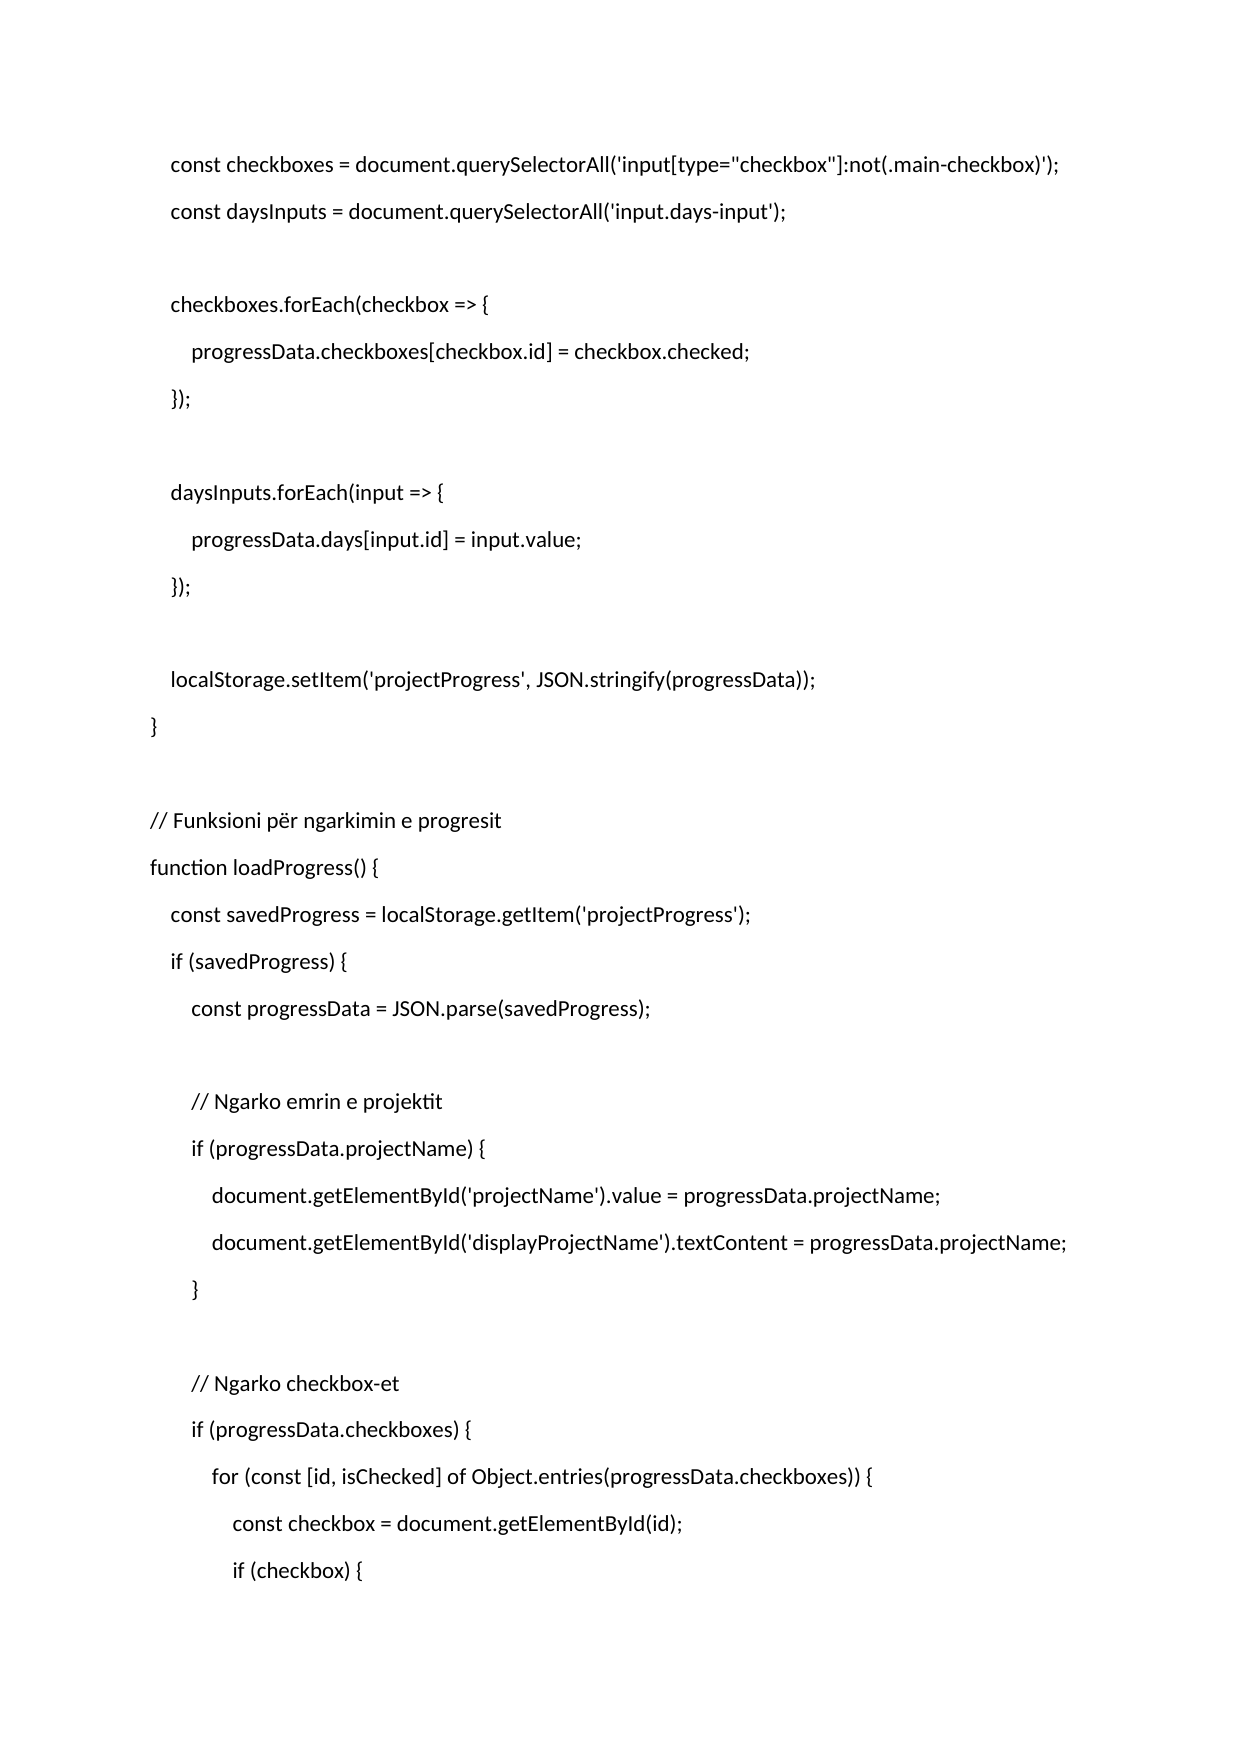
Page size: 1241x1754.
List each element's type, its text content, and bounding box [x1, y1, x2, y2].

text const daysInputs = document.querySelectorAll('input.days-input'); [150, 197, 1090, 225]
text const savedProgress = localStorage.getItem('projectProgress'); [150, 900, 1090, 928]
text // Ngarko checkbox-et [150, 1369, 1090, 1397]
text checkboxes.forEach(checkbox => { [150, 291, 1090, 319]
text localStorage.setItem('projectProgress', JSON.stringify(progressData)); [150, 666, 1090, 694]
text function loadProgress() { [150, 853, 1090, 881]
text }); [150, 572, 1090, 600]
text for (const [id, isChecked] of Object.entries(progressData.checkboxes)) { [150, 1462, 1090, 1491]
text } [150, 1275, 1090, 1303]
text // Funksioni për ngarkimin e progresit [150, 806, 1090, 834]
text progressData.days[input.id] = input.value; [150, 525, 1090, 553]
text if (progressData.checkboxes) { [150, 1416, 1090, 1444]
text const checkboxes = document.querySelectorAll('input[type="checkbox"]:not(.main-checkbox)'); [150, 150, 1090, 178]
text if (progressData.projectName) { [150, 1134, 1090, 1162]
text const checkbox = document.getElementById(id); [150, 1509, 1090, 1537]
text if (savedProgress) { [150, 947, 1090, 975]
text const progressData = JSON.parse(savedProgress); [150, 994, 1090, 1022]
text daysInputs.forEach(input => { [150, 478, 1090, 506]
text if (checkbox) { [150, 1556, 1090, 1584]
text document.getElementById('projectName').value = progressData.projectName; [150, 1181, 1090, 1209]
text document.getElementById('displayProjectName').textContent = progressData.projectName; [150, 1228, 1090, 1256]
text }); [150, 384, 1090, 412]
text } [150, 712, 1090, 741]
text progressData.checkboxes[checkbox.id] = checkbox.checked; [150, 337, 1090, 366]
text // Ngarko emrin e projektit [150, 1087, 1090, 1116]
